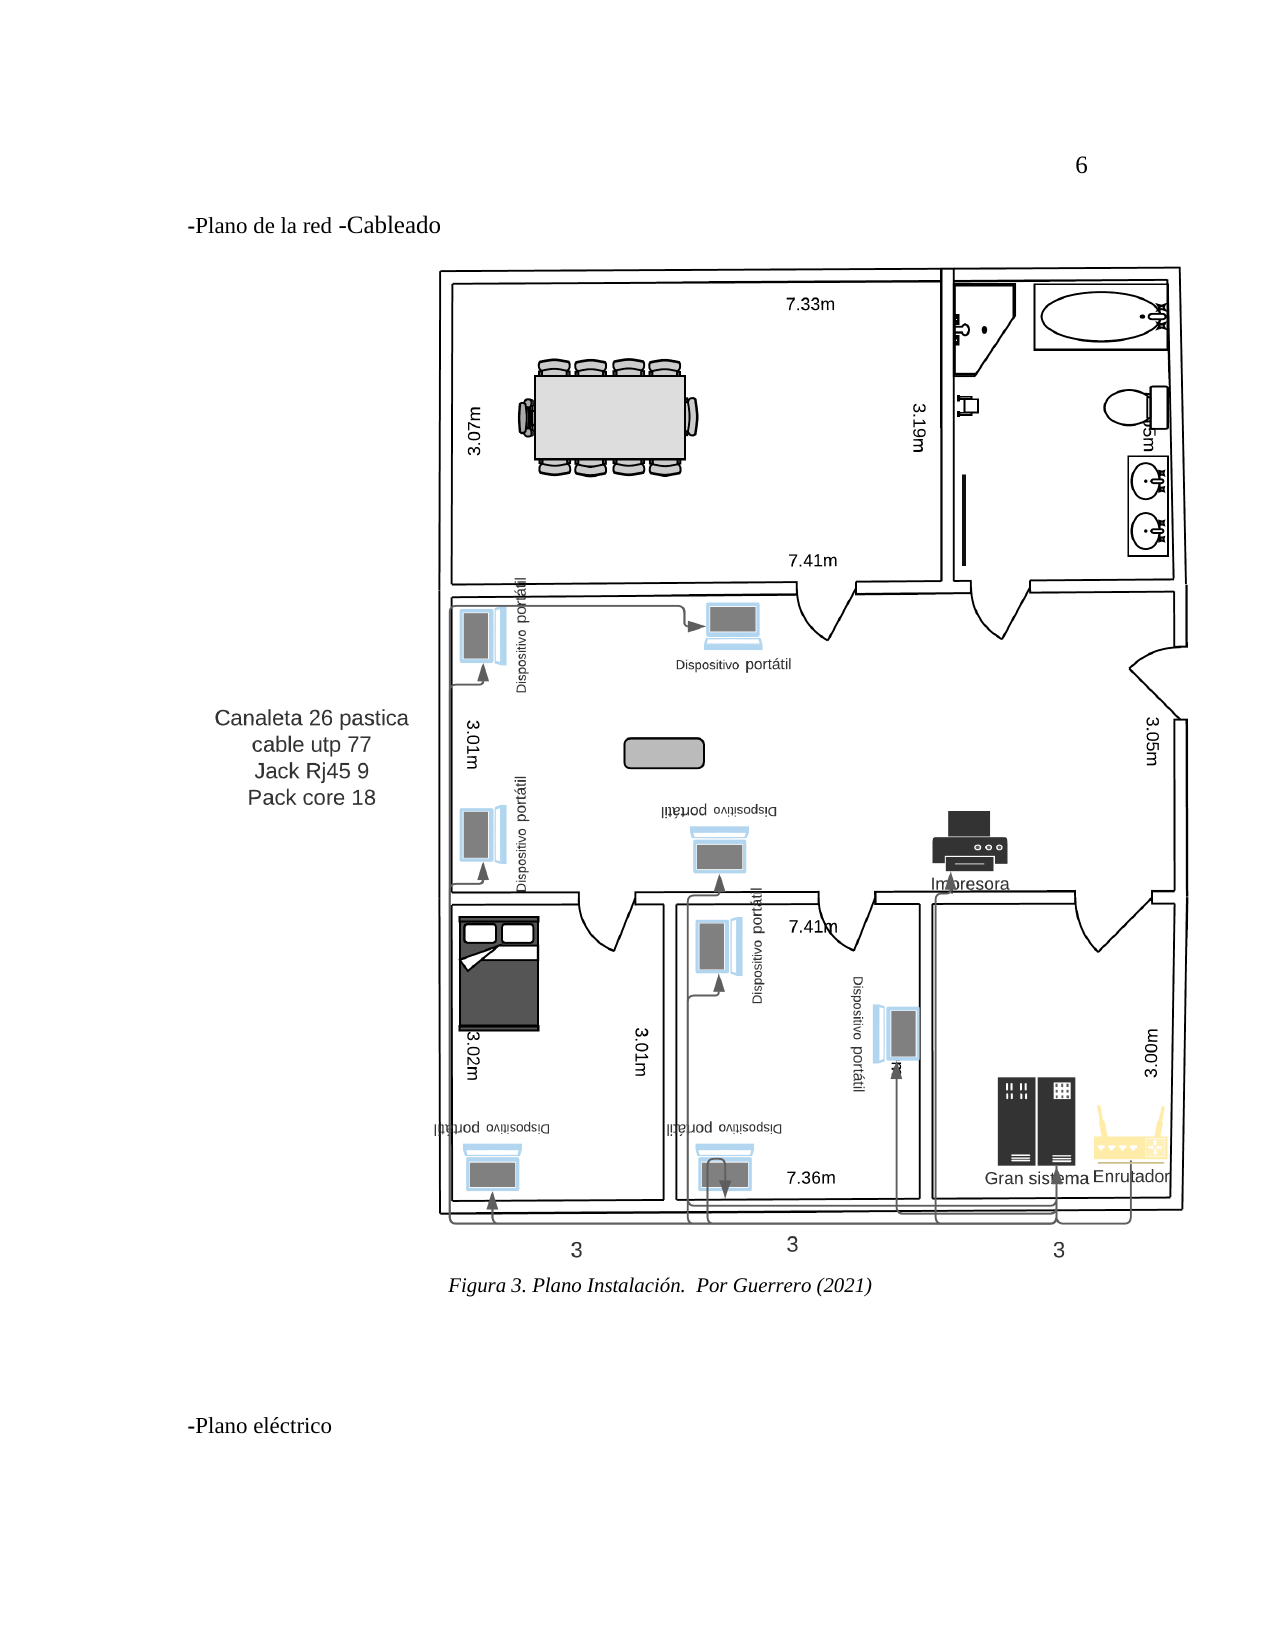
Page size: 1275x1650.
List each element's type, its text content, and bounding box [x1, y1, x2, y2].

subtitle Figura 3. Plano Instalación. Por Guerrero (2021) [187, 1273, 1087, 1297]
picture [187, 243, 1200, 1269]
text -Plano eléctrico [187, 1412, 1087, 1438]
text -Plano de la red -Cableado [187, 210, 1087, 239]
